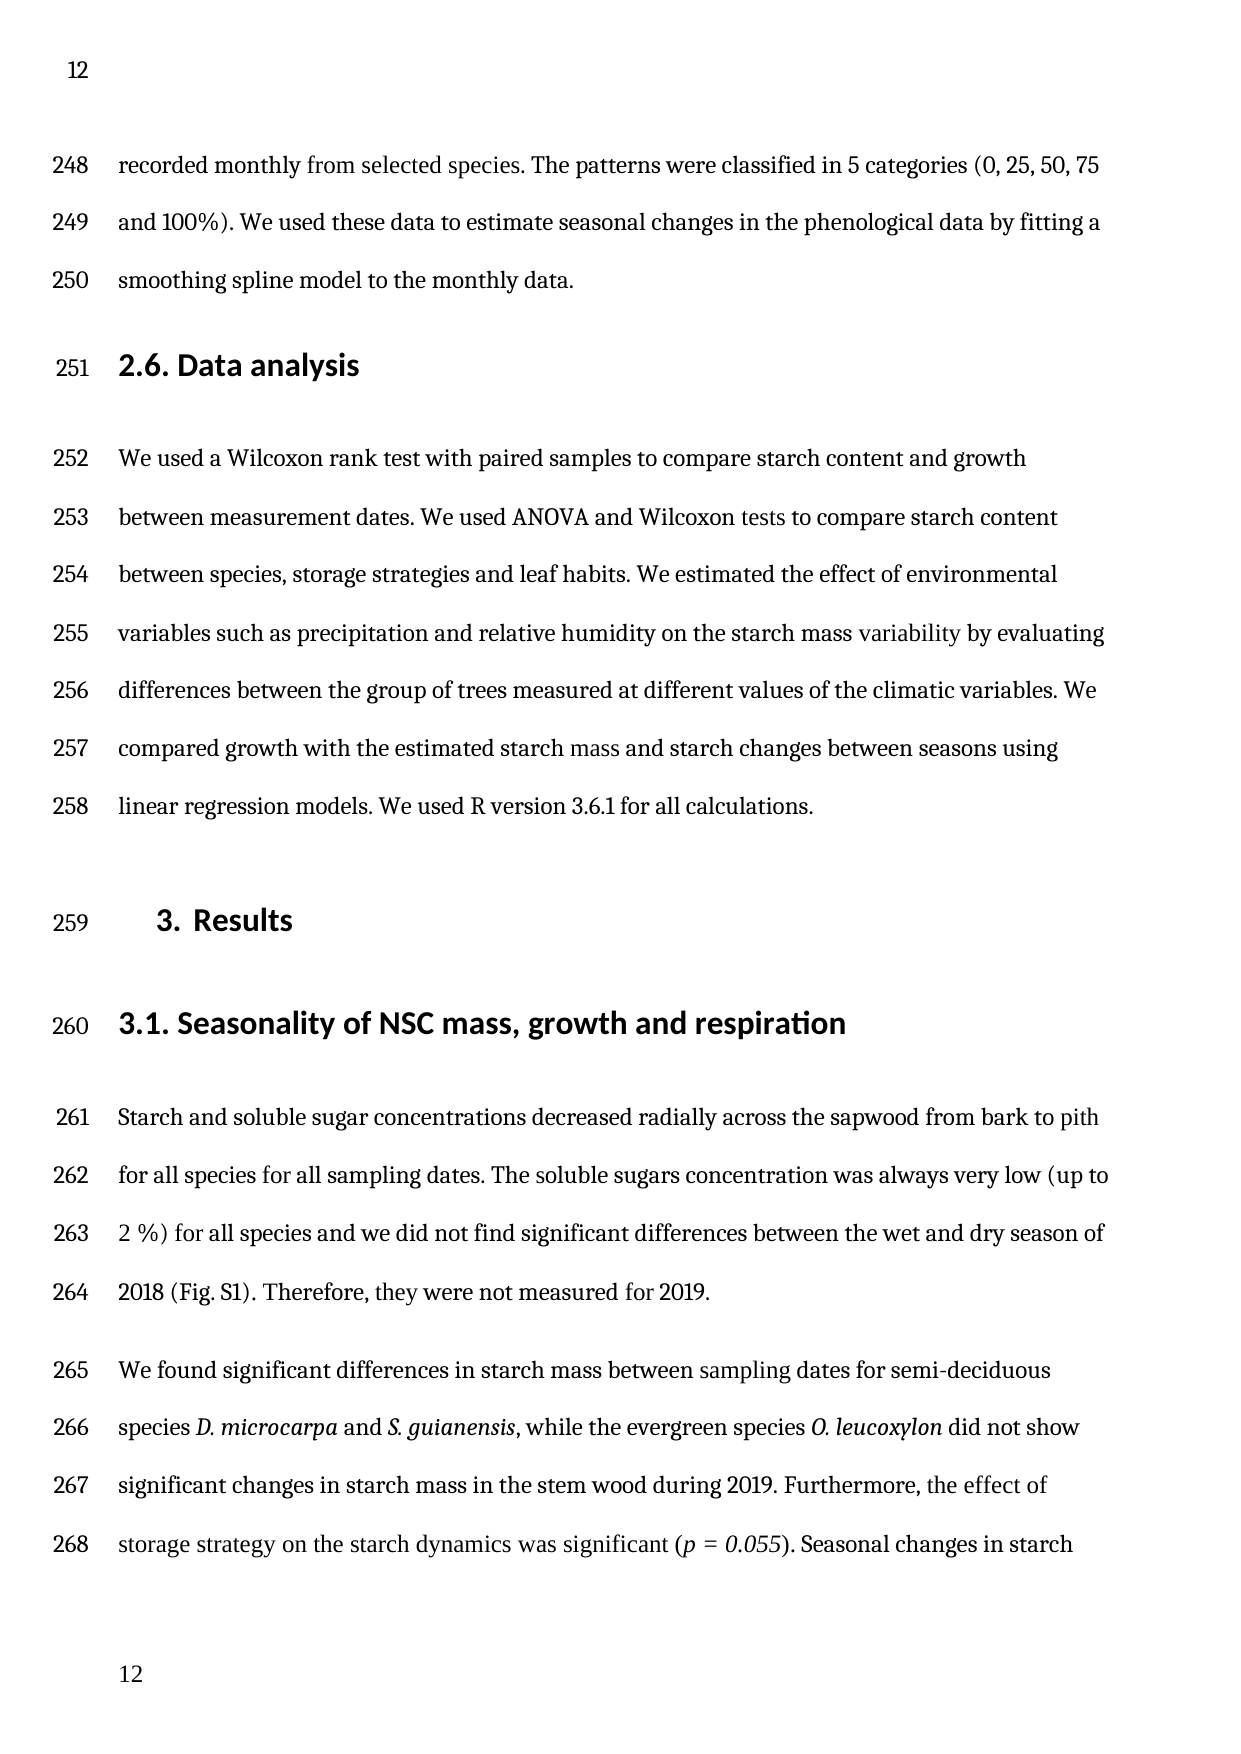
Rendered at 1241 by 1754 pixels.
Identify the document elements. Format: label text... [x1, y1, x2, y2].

subtitle 3.1. Seasonality of NSC mass, growth and respiration [118, 1002, 1117, 1042]
text We used a Wilcoxon rank test with paired samples to compare starch content and growth between measurement dates. We used ANOVA and Wilcoxon tests to compare starch content between species, storage strategies and leaf habits. We estimated the effect of environmental variables such as precipitation and relative humidity on the starch mass variability by evaluating differences between the group of trees measured at different values of the climatic variables. We compared growth with the estimated starch mass and starch changes between seasons using linear regression models. We used R version 3.6.1 for all calculations. [118, 444, 1117, 821]
subtitle Results [156, 899, 1117, 940]
subtitle 2.6. Data analysis [118, 344, 1117, 385]
text Starch and soluble sugar concentrations decreased radially across the sapwood from bark to pith for all species for all sampling dates. The soluble sugars concentration was always very low (up to 2 %) for all species and we did not find significant differences between the wet and dry season of 2018 (Fig. S1). Therefore, they were not measured for 2019. [118, 1102, 1117, 1306]
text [118, 150, 1117, 294]
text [118, 1355, 1117, 1558]
